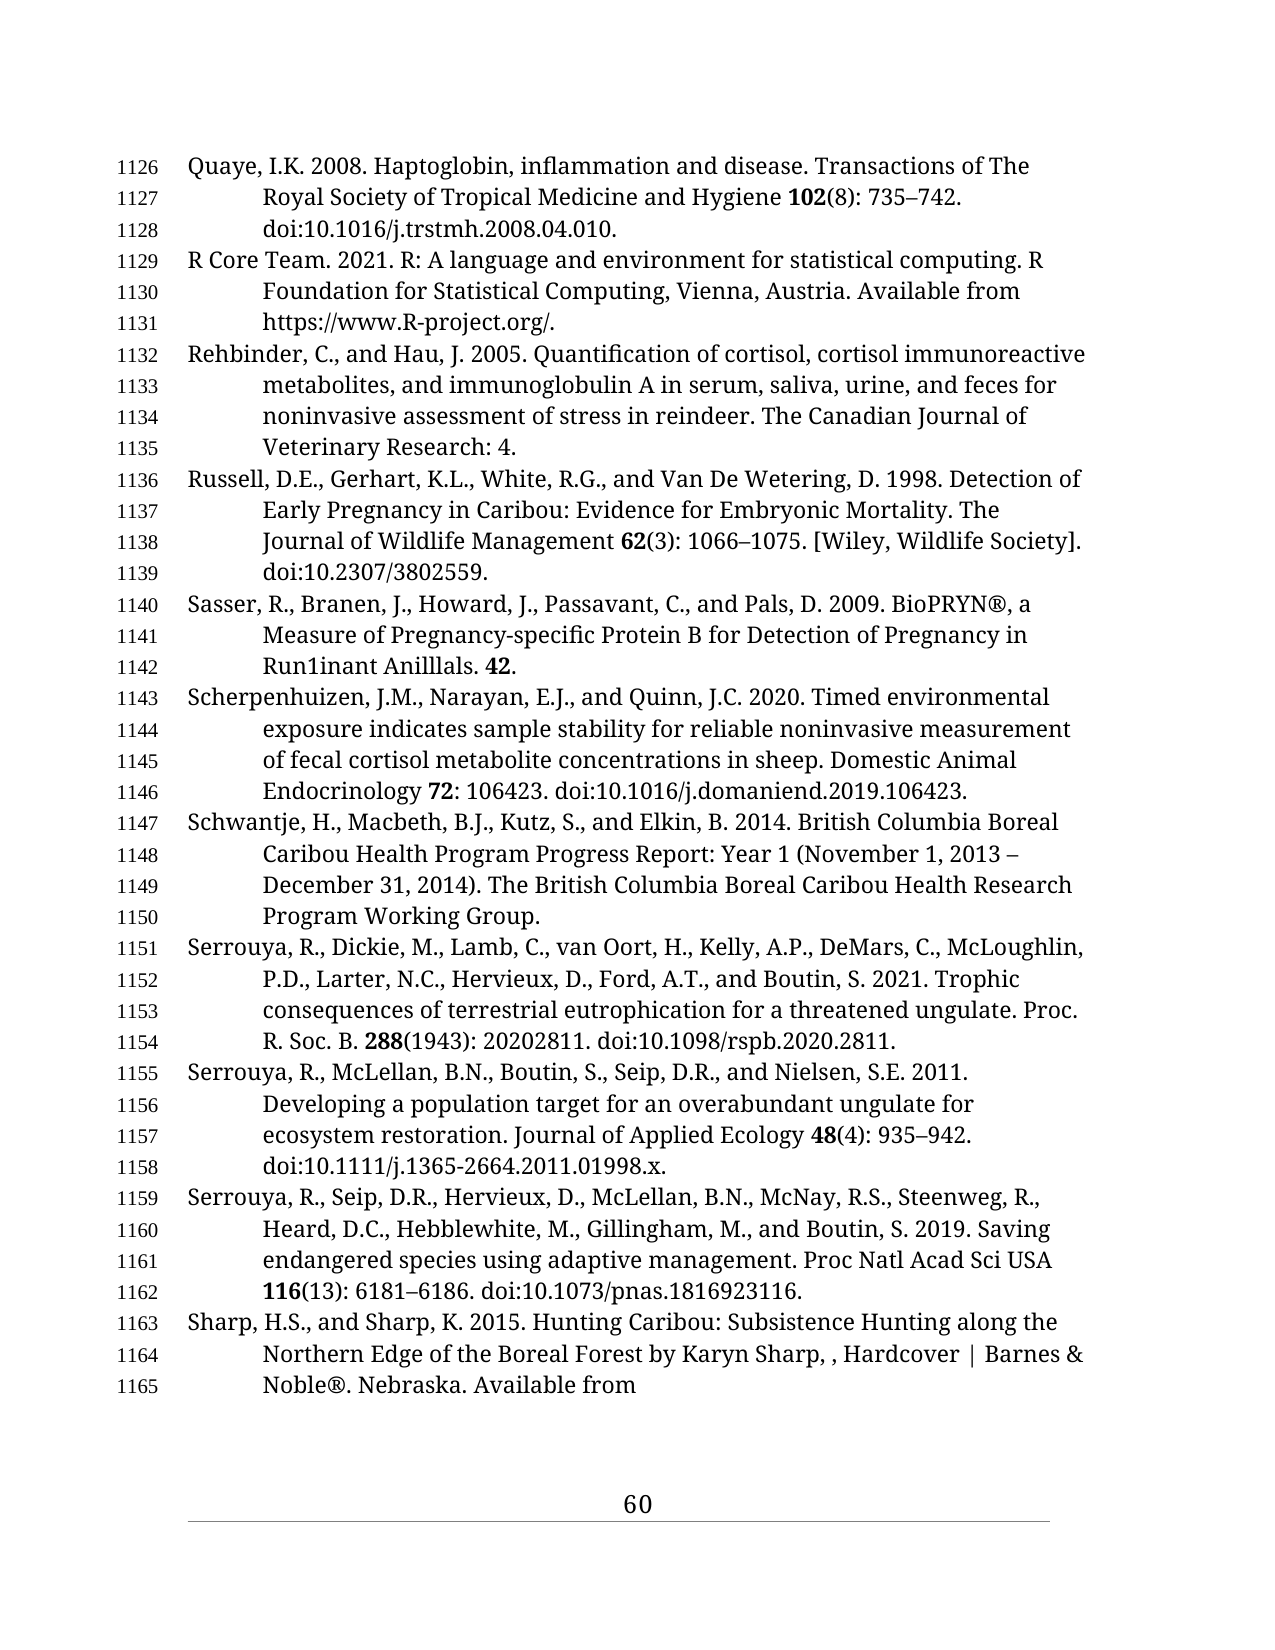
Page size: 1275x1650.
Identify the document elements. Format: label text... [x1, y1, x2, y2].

text Quaye, I.K. 2008. Haptoglobin, inflammation and disease. Transactions of The Royal Society of Tropical Medicine and Hygiene 102(8): 735–742. doi:10.1016/j.trstmh.2008.04.010. [187, 150, 1087, 244]
text Serrouya, R., Dickie, M., Lamb, C., van Oort, H., Kelly, A.P., DeMars, C., McLoughlin, P.D., Larter, N.C., Hervieux, D., Ford, A.T., and Boutin, S. 2021. Trophic consequences of terrestrial eutrophication for a threatened ungulate. Proc. R. Soc. B. 288(1943): 20202811. doi:10.1098/rspb.2020.2811. [187, 931, 1087, 1056]
text Serrouya, R., McLellan, B.N., Boutin, S., Seip, D.R., and Nielsen, S.E. 2011. Developing a population target for an overabundant ungulate for ecosystem restoration. Journal of Applied Ecology 48(4): 935–942. doi:10.1111/j.1365-2664.2011.01998.x. [187, 1056, 1087, 1181]
text Scherpenhuizen, J.M., Narayan, E.J., and Quinn, J.C. 2020. Timed environmental exposure indicates sample stability for reliable noninvasive measurement of fecal cortisol metabolite concentrations in sheep. Domestic Animal Endocrinology 72: 106423. doi:10.1016/j.domaniend.2019.106423. [187, 681, 1087, 806]
text Schwantje, H., Macbeth, B.J., Kutz, S., and Elkin, B. 2014. British Columbia Boreal Caribou Health Program Progress Report: Year 1 (November 1, 2013 – December 31, 2014). The British Columbia Boreal Caribou Health Research Program Working Group. [187, 806, 1087, 931]
text Rehbinder, C., and Hau, J. 2005. Quantification of cortisol, cortisol immunoreactive metabolites, and immunoglobulin A in serum, saliva, urine, and feces for noninvasive assessment of stress in reindeer. The Canadian Journal of Veterinary Research: 4. [187, 337, 1087, 462]
text R Core Team. 2021. R: A language and environment for statistical computing. R Foundation for Statistical Computing, Vienna, Austria. Available from https://www.R-project.org/. [187, 244, 1087, 337]
text Russell, D.E., Gerhart, K.L., White, R.G., and Van De Wetering, D. 1998. Detection of Early Pregnancy in Caribou: Evidence for Embryonic Mortality. The Journal of Wildlife Management 62(3): 1066–1075. [Wiley, Wildlife Society]. doi:10.2307/3802559. [187, 462, 1087, 587]
text Serrouya, R., Seip, D.R., Hervieux, D., McLellan, B.N., McNay, R.S., Steenweg, R., Heard, D.C., Hebblewhite, M., Gillingham, M., and Boutin, S. 2019. Saving endangered species using adaptive management. Proc Natl Acad Sci USA 116(13): 6181–6186. doi:10.1073/pnas.1816923116. [187, 1181, 1087, 1306]
text Sasser, R., Branen, J., Howard, J., Passavant, C., and Pals, D. 2009. BioPRYN®, a Measure of Pregnancy-specific Protein B for Detection of Pregnancy in Run1inant Anilllals. 42. [187, 587, 1087, 681]
